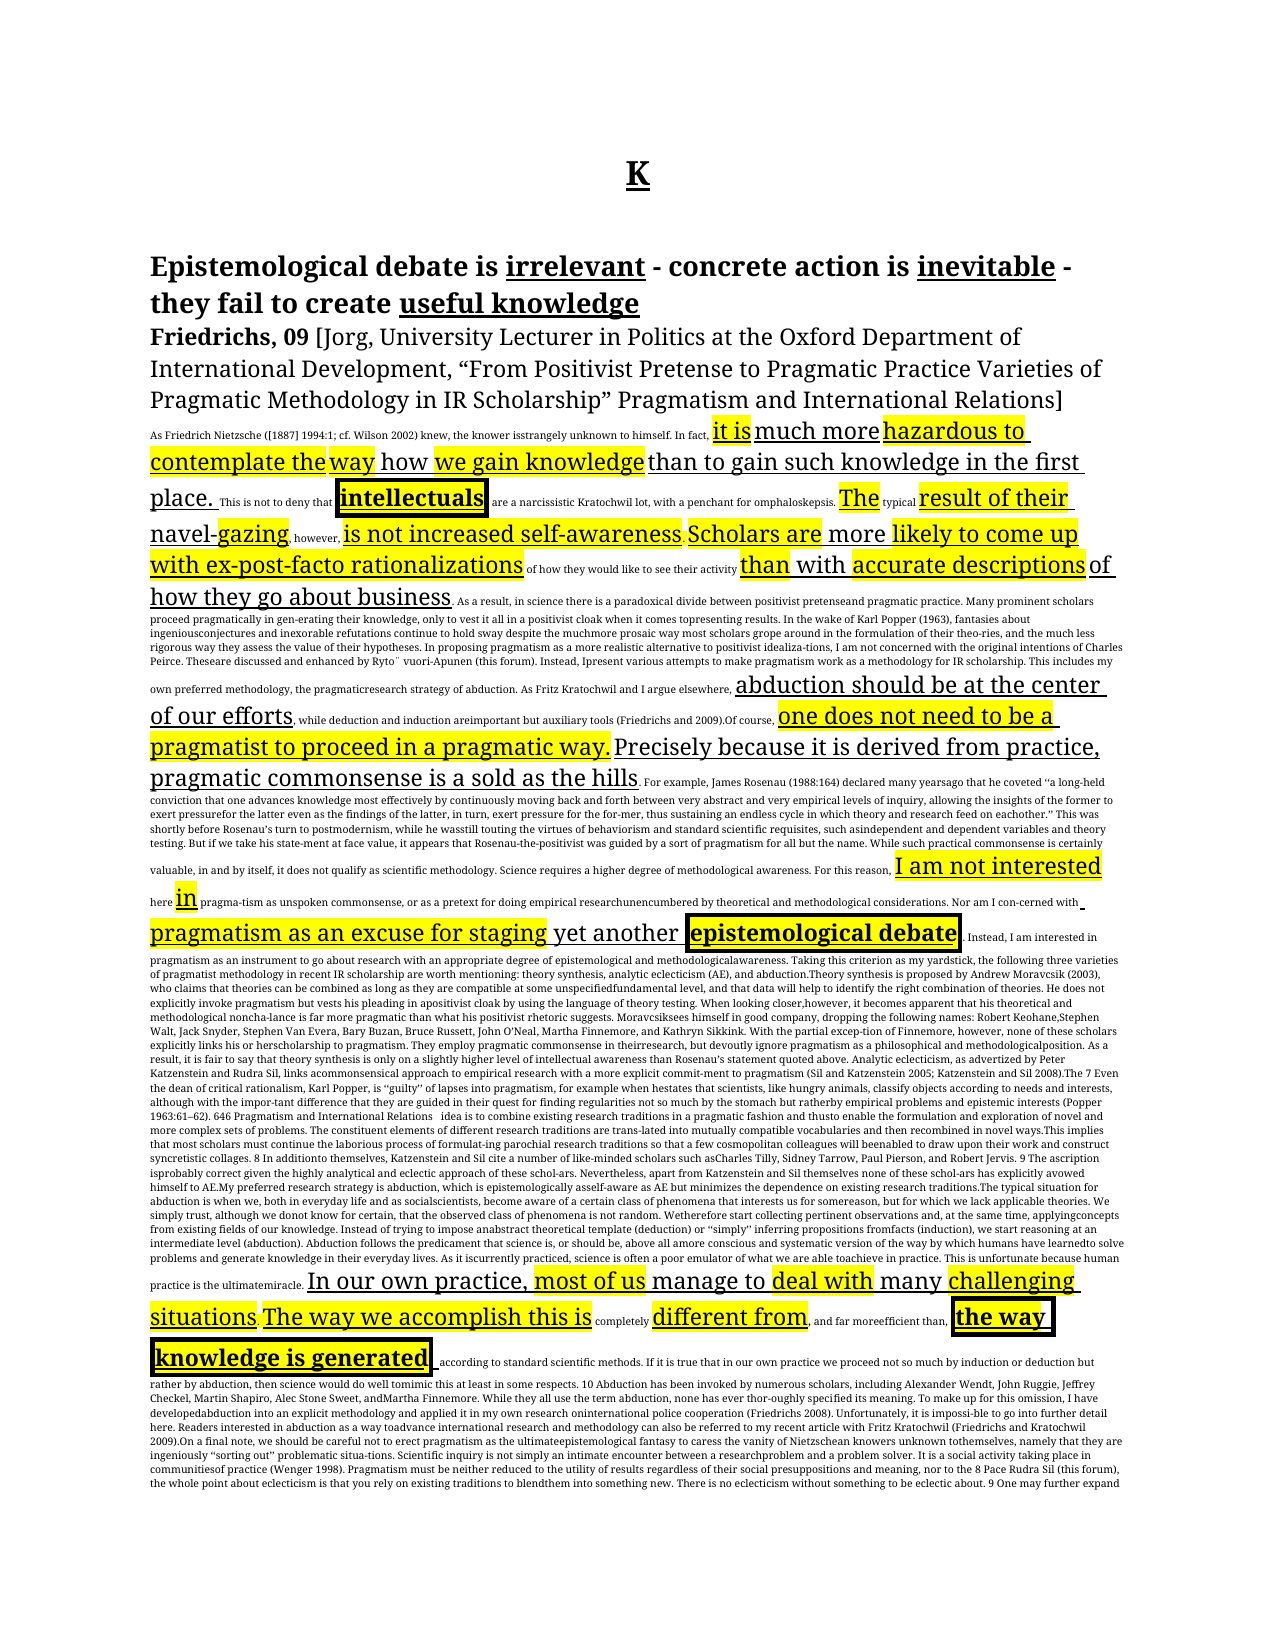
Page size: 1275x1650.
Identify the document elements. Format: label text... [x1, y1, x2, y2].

text Friedrichs, 09 [Jorg, University Lecturer in Politics at the Oxford Department of International Development, “From Positivist Pretense to Pragmatic Practice Varieties of Pragmatic Methodology in IR Scholarship” Pragmatism and International Relations] [150, 321, 1125, 415]
subtitle Epistemological debate is irrelevant - concrete action is inevitable - they fail to create useful knowledge [150, 247, 1125, 321]
subtitle k [150, 150, 1125, 195]
